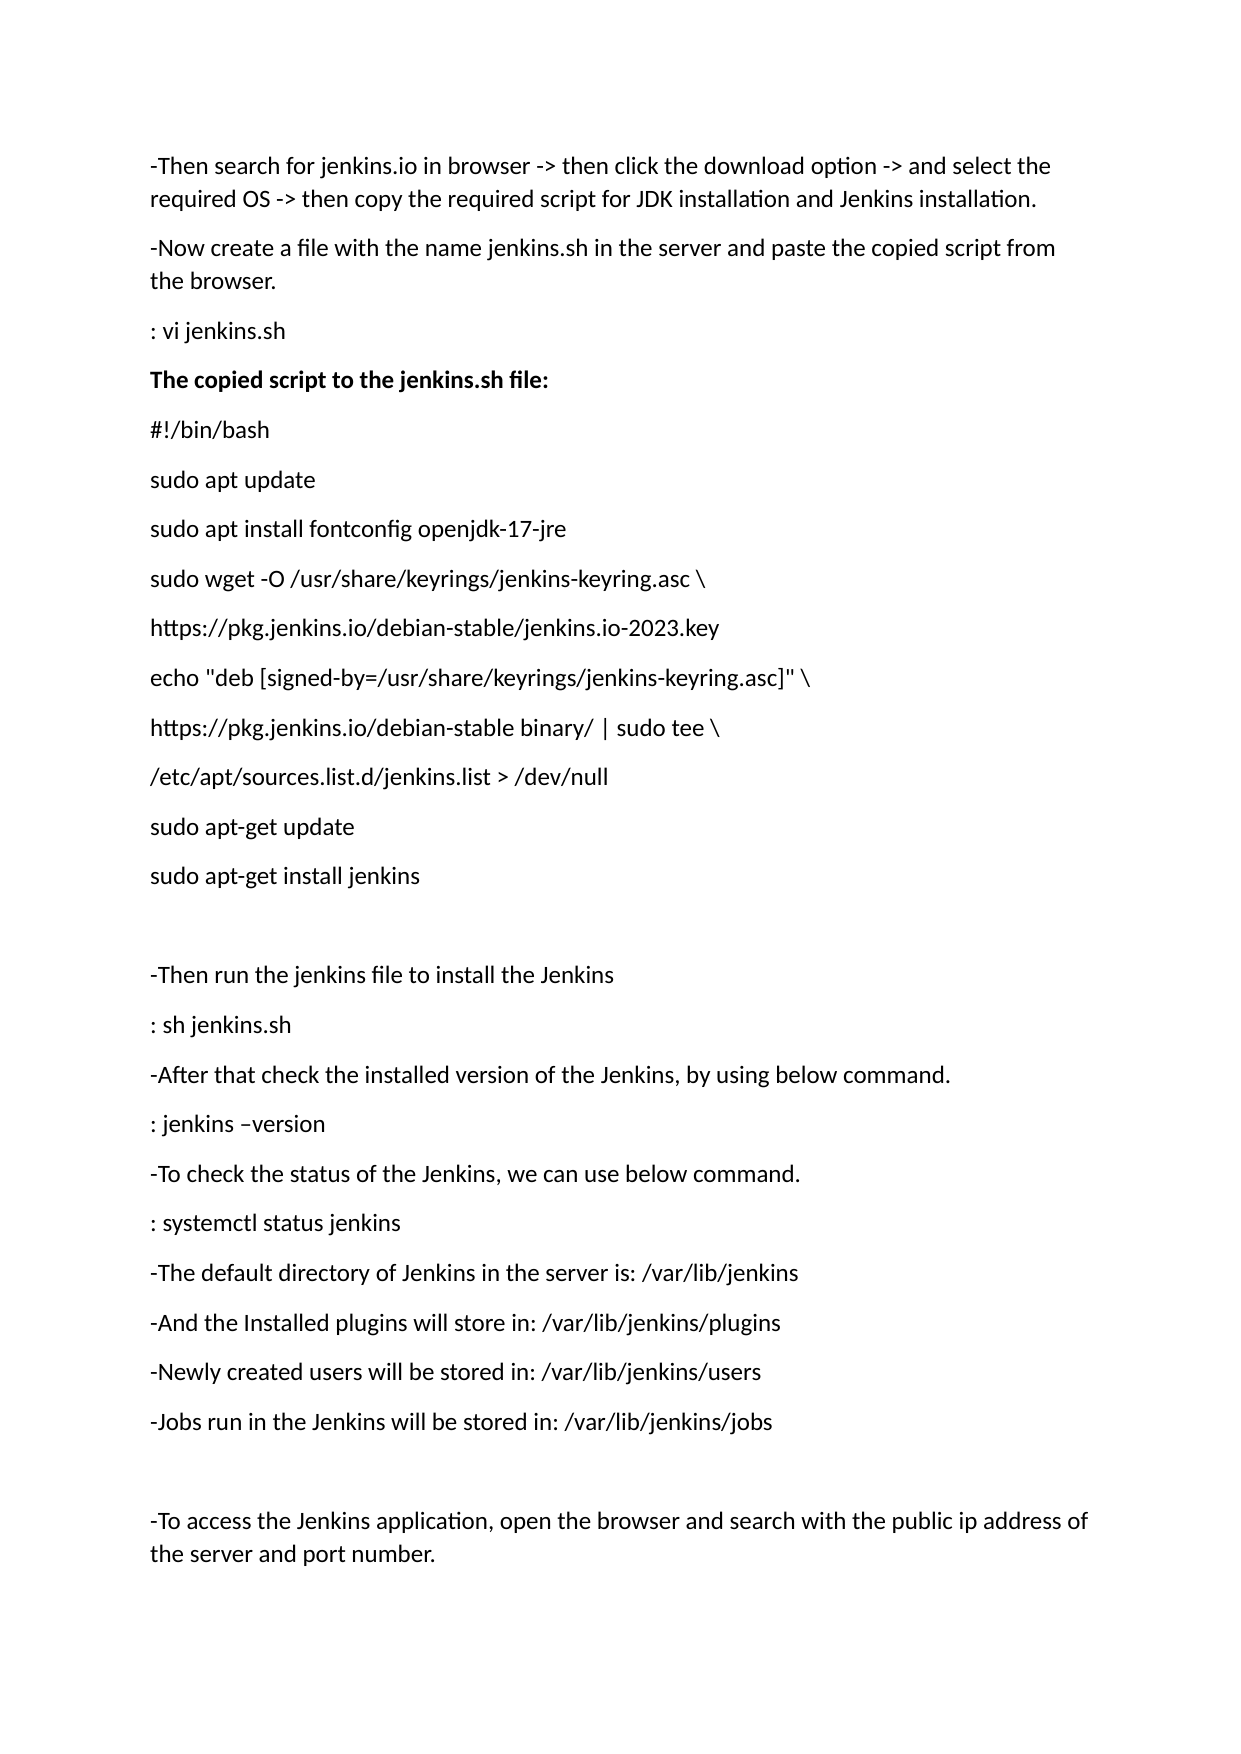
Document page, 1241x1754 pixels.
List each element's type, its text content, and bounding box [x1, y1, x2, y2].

text : vi jenkins.sh [150, 315, 1090, 346]
text -Jobs run in the Jenkins will be stored in: /var/lib/jenkins/jobs [150, 1406, 1090, 1436]
text #!/bin/bash [150, 414, 1090, 445]
text /etc/apt/sources.list.d/jenkins.list > /dev/null [150, 761, 1090, 792]
text sudo wget -O /usr/share/keyrings/jenkins-keyring.asc \ [150, 563, 1090, 593]
text -To check the status of the Jenkins, we can use below command. [150, 1158, 1090, 1188]
text -The default directory of Jenkins in the server is: /var/lib/jenkins [150, 1257, 1090, 1288]
text -After that check the installed version of the Jenkins, by using below command. [150, 1059, 1090, 1089]
text sudo apt-get update [150, 811, 1090, 841]
text https://pkg.jenkins.io/debian-stable binary/ | sudo tee \ [150, 712, 1090, 742]
text echo "deb [signed-by=/usr/share/keyrings/jenkins-keyring.asc]" \ [150, 662, 1090, 693]
text sudo apt update [150, 464, 1090, 494]
text -Then run the jenkins file to install the Jenkins [150, 959, 1090, 990]
text -Newly created users will be stored in: /var/lib/jenkins/users [150, 1356, 1090, 1387]
text https://pkg.jenkins.io/debian-stable/jenkins.io-2023.key [150, 612, 1090, 643]
text -And the Installed plugins will store in: /var/lib/jenkins/plugins [150, 1307, 1090, 1337]
text -To access the Jenkins application, open the browser and search with the public ip address of the server and port number. [150, 1505, 1090, 1568]
text sudo apt-get install jenkins [150, 860, 1090, 891]
text sudo apt install fontconfig openjdk-17-jre [150, 513, 1090, 544]
text : systemctl status jenkins [150, 1207, 1090, 1238]
text : sh jenkins.sh [150, 1009, 1090, 1040]
text : jenkins –version [150, 1108, 1090, 1139]
text -Now create a file with the name jenkins.sh in the server and paste the copied script from the browser. [150, 232, 1090, 296]
text -Then search for jenkins.io in browser -> then click the download option -> and select the required OS -> then copy the required script for JDK installation and Jenkins installation. [150, 150, 1090, 213]
text The copied script to the jenkins.sh file: [150, 364, 1090, 395]
